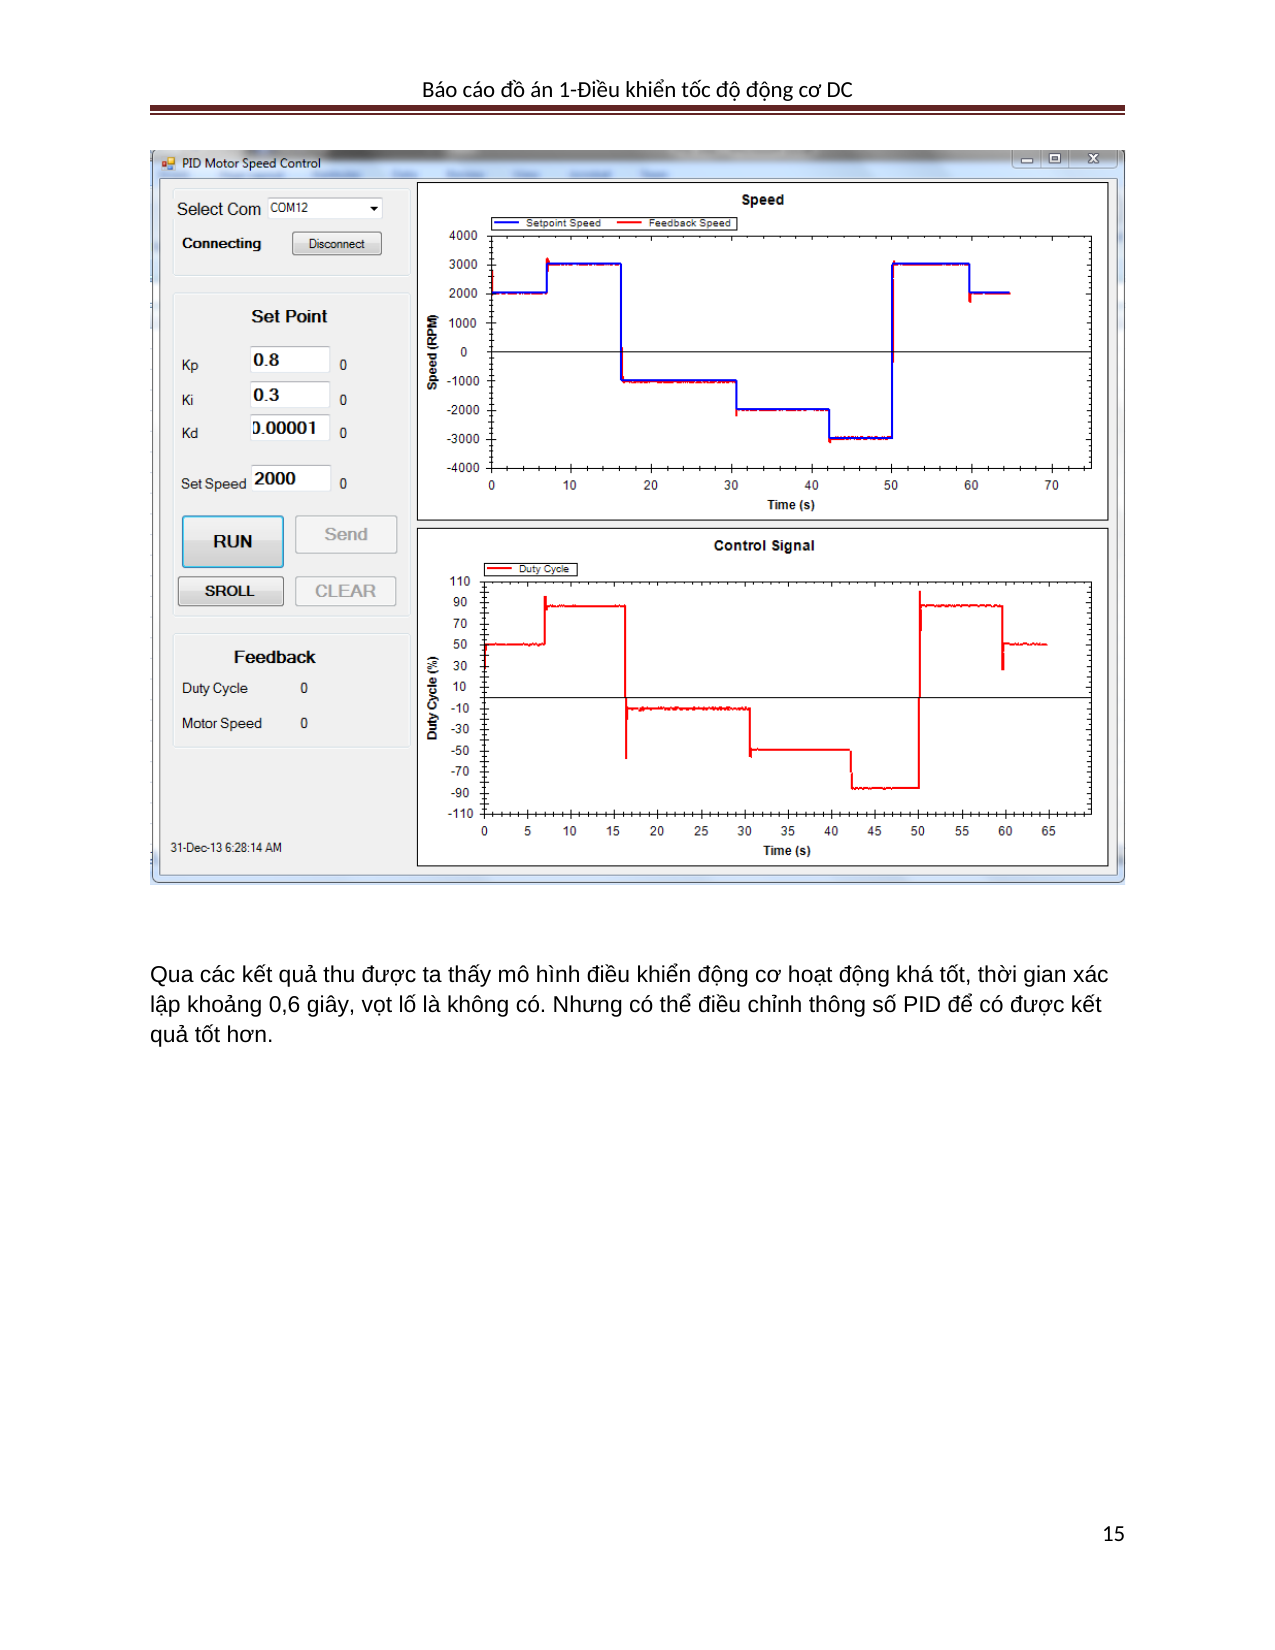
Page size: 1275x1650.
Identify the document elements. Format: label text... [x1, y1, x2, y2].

picture [150, 150, 1125, 885]
text Qua các kết quả thu được ta thấy mô hình điều khiển động cơ hoạt động khá tốt, thời gian xác lập khoảng 0,6 giây, vọt lố là không có. Nhưng có thể điều chỉnh thông số PID để có được kết quả tốt hơn. [150, 961, 1125, 1048]
